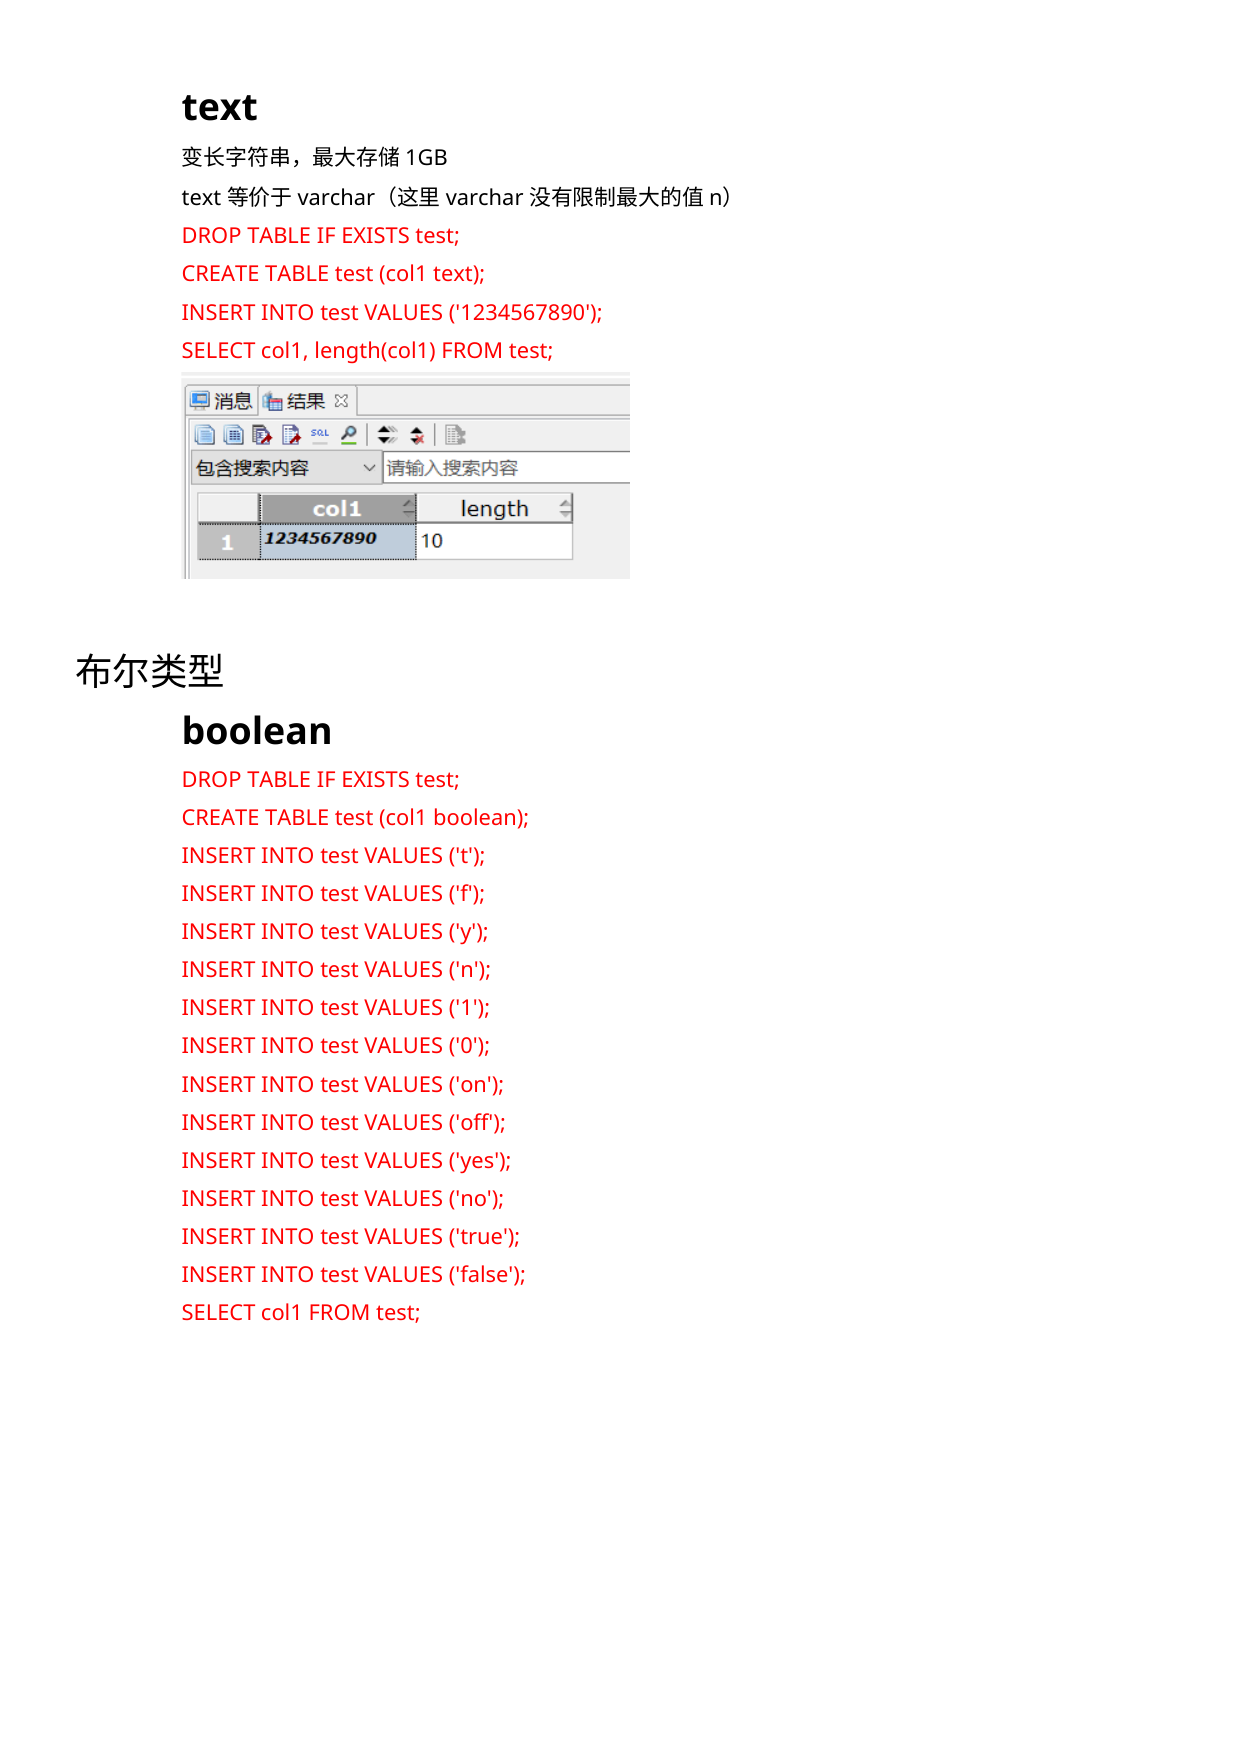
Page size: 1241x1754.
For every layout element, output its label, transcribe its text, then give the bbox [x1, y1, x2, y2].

text DROP TABLE IF EXISTS test; [181, 220, 1165, 250]
text INSERT INTO test VALUES ('0'); [181, 1030, 1165, 1060]
list text [181, 81, 1165, 132]
text text 等价于 varchar（这里 varchar 没有限制最大的值 n） [181, 180, 1165, 212]
list boolean [181, 704, 1165, 755]
text 变长字符串，最大存储 1GB [181, 140, 1165, 172]
text SELECT col1, length(col1) FROM test; [181, 335, 1165, 364]
text INSERT INTO test VALUES ('t'); [181, 840, 1165, 869]
text INSERT INTO test VALUES ('false'); [181, 1259, 1165, 1289]
text SELECT col1 FROM test; [181, 1297, 1165, 1327]
picture [181, 372, 630, 579]
text INSERT INTO test VALUES ('yes'); [181, 1145, 1165, 1174]
text DROP TABLE IF EXISTS test; [181, 763, 1165, 793]
text INSERT INTO test VALUES ('off'); [181, 1107, 1165, 1136]
text CREATE TABLE test (col1 boolean); [181, 802, 1165, 831]
text INSERT INTO test VALUES ('y'); [181, 916, 1165, 946]
text INSERT INTO test VALUES ('n'); [181, 954, 1165, 984]
text INSERT INTO test VALUES ('1234567890'); [181, 297, 1165, 326]
text CREATE TABLE test (col1 text); [181, 258, 1165, 288]
text INSERT INTO test VALUES ('no'); [181, 1183, 1165, 1213]
text INSERT INTO test VALUES ('1'); [181, 992, 1165, 1022]
text INSERT INTO test VALUES ('f'); [181, 878, 1165, 908]
text INSERT INTO test VALUES ('on'); [181, 1068, 1165, 1098]
text INSERT INTO test VALUES ('true'); [181, 1221, 1165, 1251]
list 布尔类型 [75, 642, 1165, 696]
